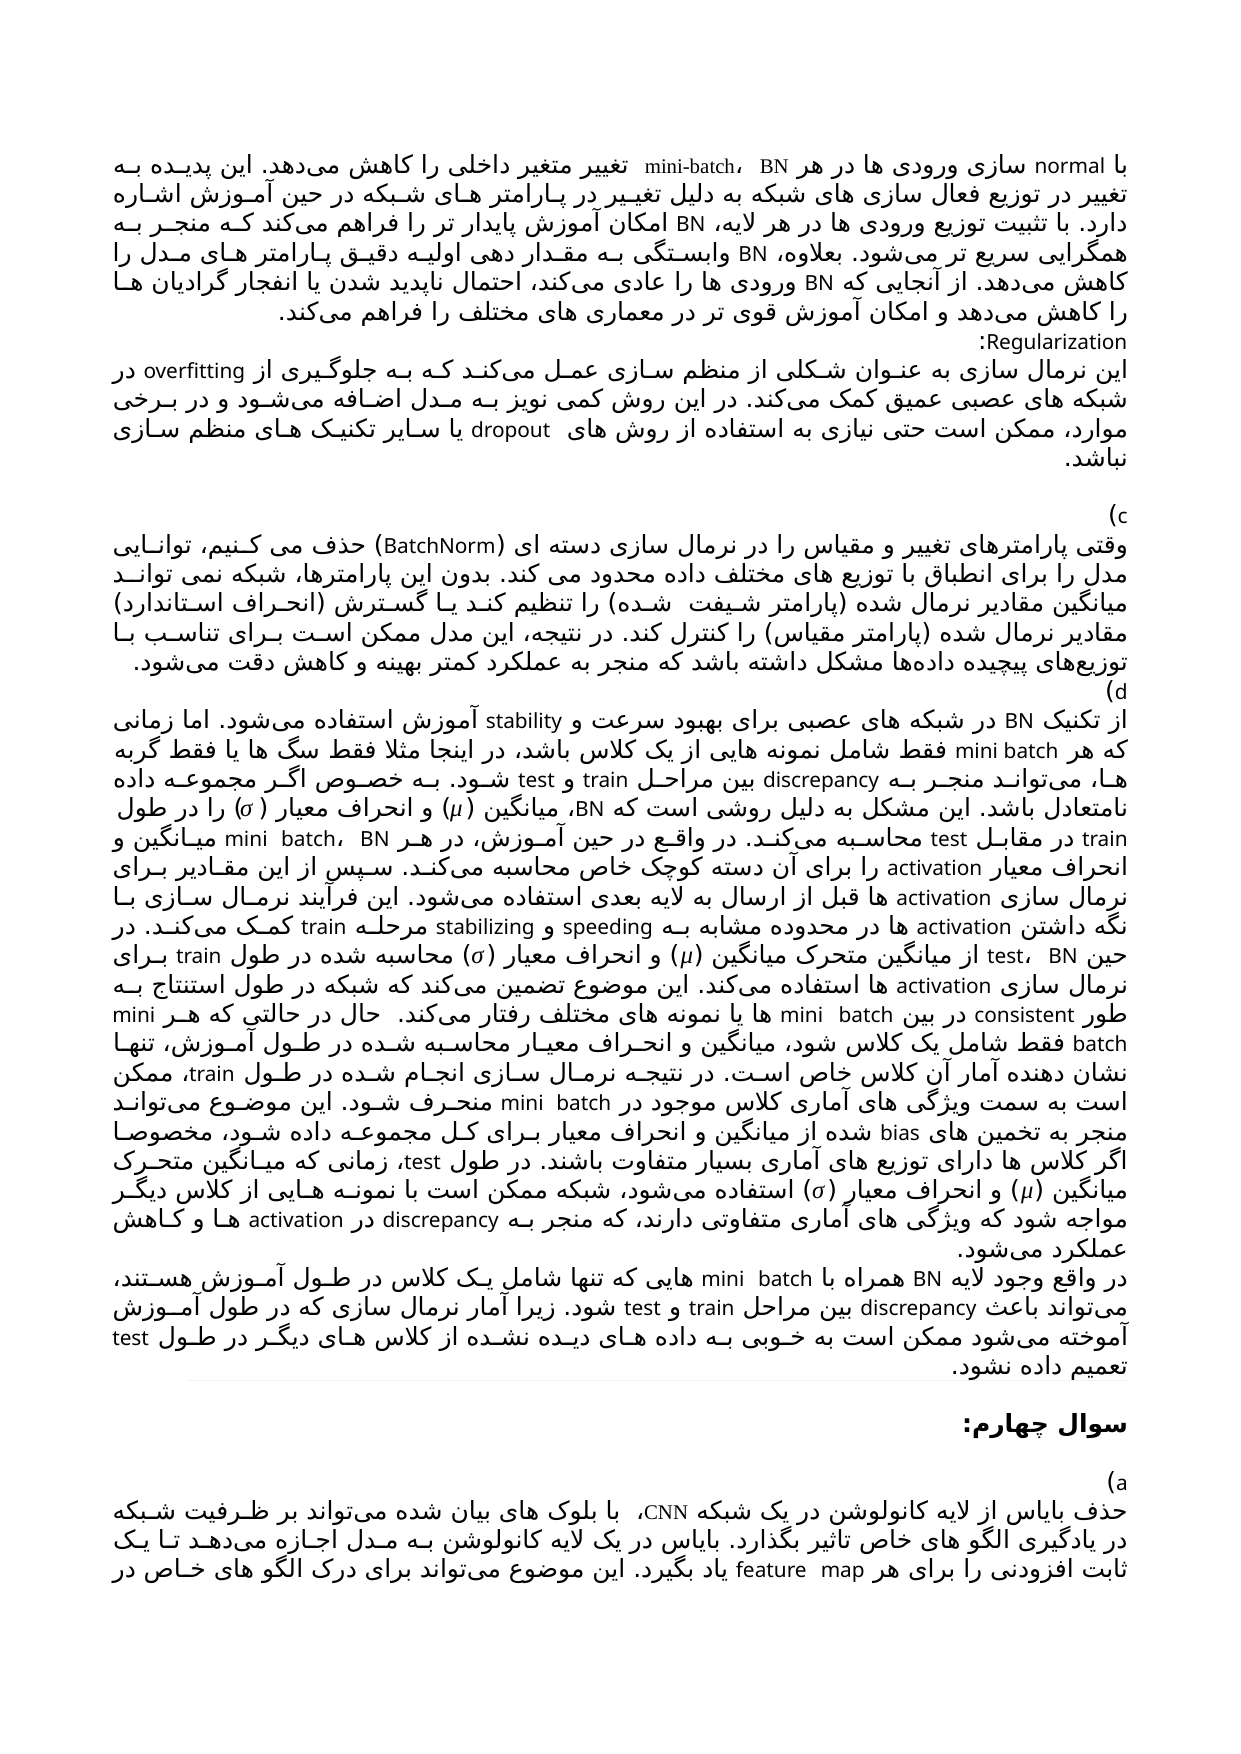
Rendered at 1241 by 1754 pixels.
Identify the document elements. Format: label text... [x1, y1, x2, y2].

text a) [112, 1467, 1128, 1496]
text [112, 1496, 1128, 1584]
text d) [112, 676, 1128, 706]
text سوال چهارم: [112, 1409, 1128, 1438]
text وقتی پارامترهای تغییر و مقیاس را در نرمال سازی دسته ای (BatchNorm) حذف می کنیم، توانایی مدل را برای انطباق با توزیع های مختلف داده محدود می کند. بدون این پارامترها، شبکه نمی تواند میانگین مقادیر نرمال شده (پارامتر شیفت شده) را تنظیم کند یا گسترش (انحراف استاندارد) مقادیر نرمال شده (پارامتر مقیاس) را کنترل کند. در نتیجه، این مدل ممکن است برای تناسب با توزیع‌های پیچیده داده‌ها مشکل داشته باشد که منجر به عملکرد کمتر بهینه و کاهش دقت می‌شود. [112, 530, 1128, 676]
text این نرمال سازی به عنوان شکلی از منظم سازی عمل می‌کند که به جلوگیری از overfitting در شبکه های عصبی عمیق کمک می‌کند. در این روش کمی نویز به مدل اضافه می‌شود و در برخی موارد، ممکن است حتی نیازی به استفاده از روش های dropout یا سایر تکنیک های منظم سازی نباشد. [112, 355, 1128, 472]
text Regularization: [112, 326, 1128, 355]
text با normal سازی ورودی ها در هر mini-batch، ‌BN تغییر متغیر داخلی را کاهش می‌دهد. این پدیده به تغییر در توزیع فعال سازی های شبکه به دلیل تغییر در پارامتر های شبکه در حین آموزش اشاره دارد. با تثبیت توزیع ورودی ها در هر لایه، BN امکان آموزش پایدار تر را فراهم می‌کند که منجر به همگرایی سریع تر می‌شود. بعلاوه، BN وابستگی به مقدار دهی اولیه دقیق پارامتر های مدل را کاهش می‌دهد. از آنجایی که BN ورودی ها را عادی می‌کند، احتمال ناپدید شدن یا انفجار گرادیان ها را کاهش می‌دهد و امکان آموزش قوی تر در معماری های مختلف را فراهم می‌کند. [112, 150, 1128, 326]
text در واقع وجود لایه BN همراه با mini batch هایی که تنها شامل یک کلاس در طول آموزش هستند، می‌تواند باعث discrepancy بین مراحل train و test شود. زیرا آمار نرمال سازی که در طول آموزش آموخته می‌شود ممکن است به خوبی به داده های دیده نشده از کلاس های دیگر در طول test تعمیم داده نشود. [112, 1263, 1128, 1381]
text از تکنیک BN در شبکه های عصبی برای بهبود سرعت و stability آموزش استفاده می‌شود. اما زمانی که هر mini batch فقط شامل نمونه هایی از یک کلاس باشد، در اینجا مثلا فقط سگ ها یا فقط گربه ها، می‌تواند منجر به discrepancy بین مراحل train و test شود. به خصوص اگر مجموعه داده نامتعادل باشد. این مشکل به دلیل روشی است که BN، میانگین () و انحراف معیار () را در طول train در مقابل test محاسبه می‌کند. در واقع در حین آموزش، در هر mini batch، BN میانگین و انحراف معیار activation را برای آن دسته کوچک خاص محاسبه می‌کند. سپس از این مقادیر برای نرمال سازی activation ها قبل از ارسال به لایه بعدی استفاده می‌شود. این فرآیند نرمال سازی با نگه داشتن activation ها در محدوده مشابه به speeding و stabilizing مرحله train کمک می‌کند. در حین test، BN از میانگین متحرک میانگین () و انحراف معیار () محاسبه شده در طول train برای نرمال سازی activation ها استفاده می‌کند. این موضوع تضمین می‌کند که شبکه در طول استنتاج به طور consistent در بین mini batch ها یا نمونه های مختلف رفتار می‌کند. حال در حالتی که هر mini batch فقط شامل یک کلاس شود، میانگین و انحراف معیار محاسبه شده در طول آموزش، تنها نشان دهنده آمار آن کلاس خاص است. در نتیجه نرمال سازی انجام شده در طول train، ممکن است به سمت ویژگی های آماری کلاس موجود در mini batch منحرف شود. این موضوع می‌تواند منجر به تخمین های bias شده از میانگین و انحراف معیار برای کل مجموعه داده شود، مخصوصا اگر کلاس ها دارای توزیع های آماری بسیار متفاوت باشند. در طول test، زمانی که میانگین متحرک میانگین () و انحراف معیار () استفاده می‌شود، شبکه ممکن است با نمونه هایی از کلاس دیگر مواجه شود که ویژگی های آماری متفاوتی دارند، که منجر به discrepancy در activation ها و کاهش عملکرد می‌شود. [112, 706, 1128, 1263]
text c) [112, 501, 1128, 530]
